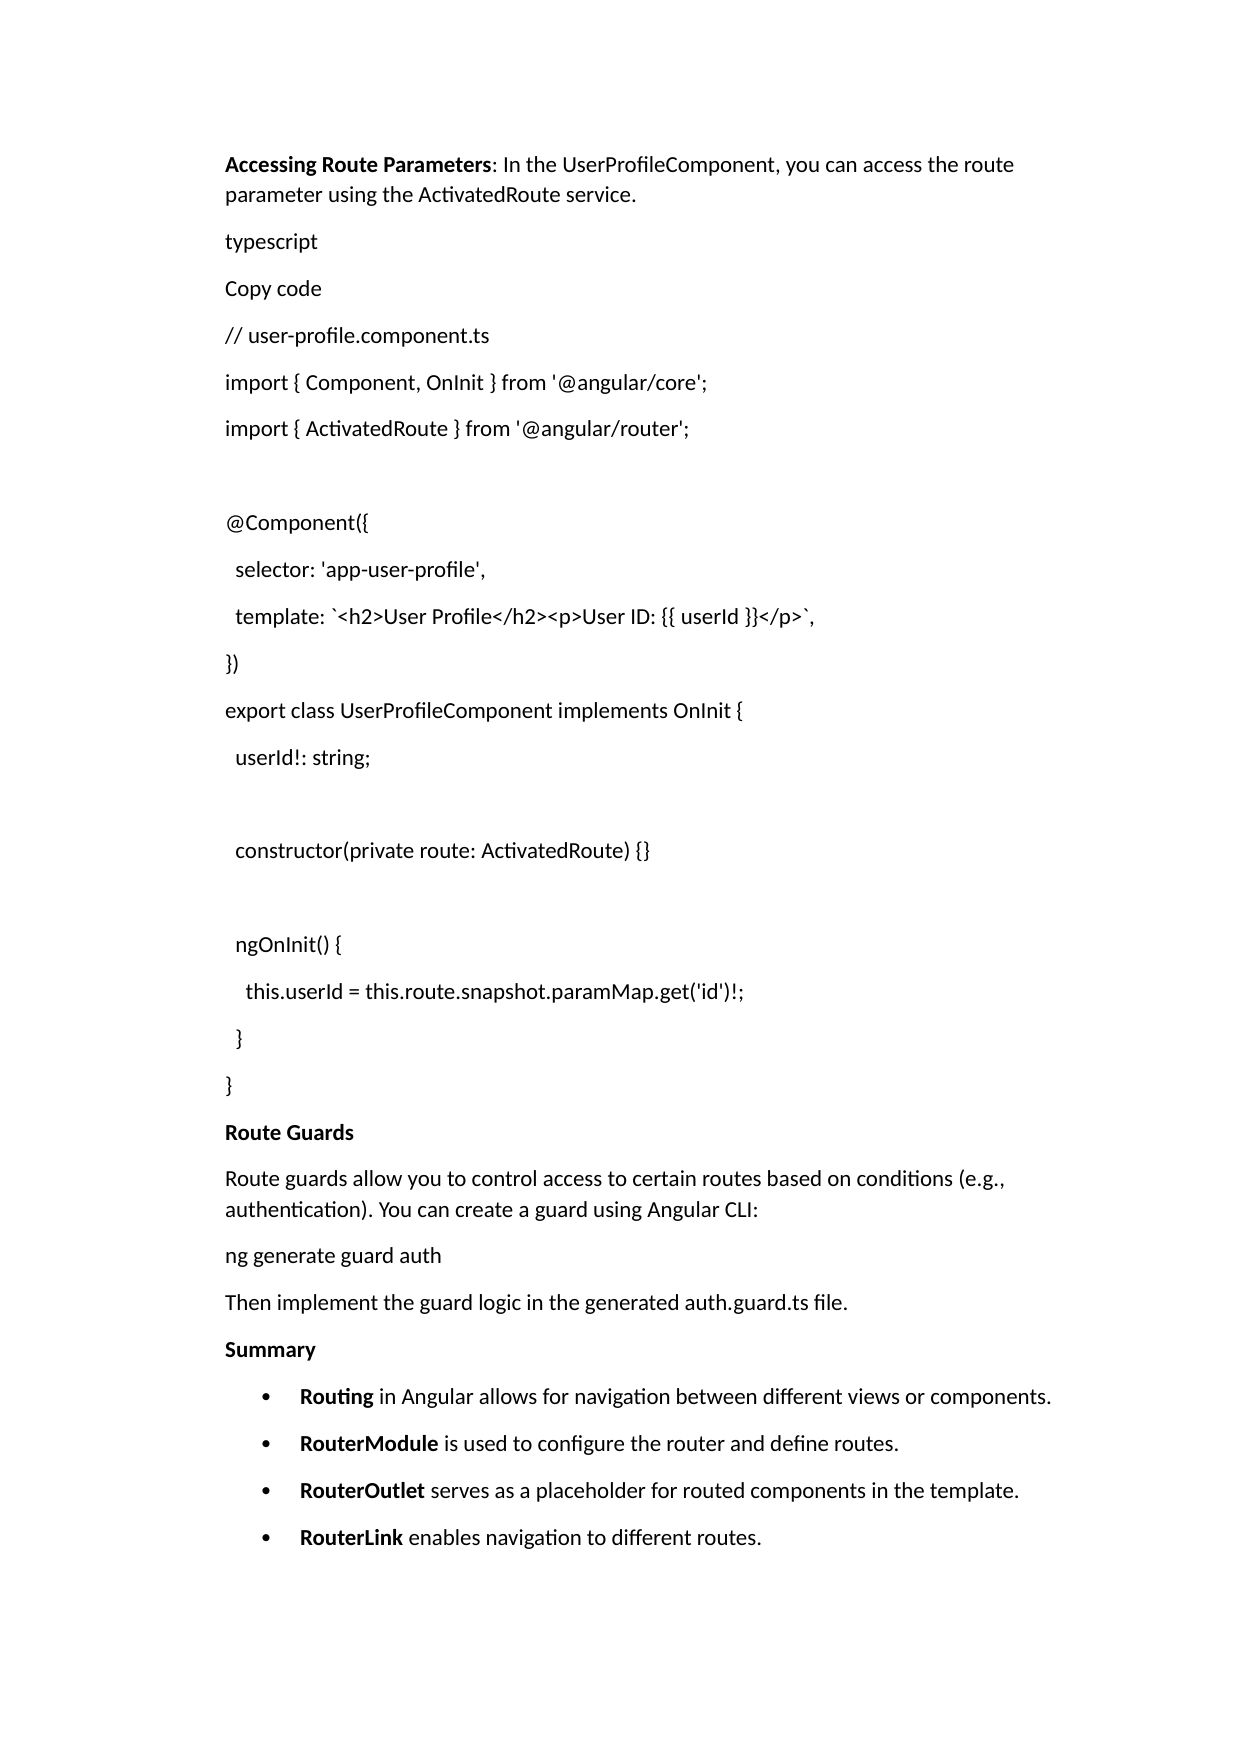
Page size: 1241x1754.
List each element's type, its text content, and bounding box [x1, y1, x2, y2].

text Then implement the guard logic in the generated auth.guard.ts file. [225, 1288, 1090, 1317]
text userId!: string; [225, 743, 1090, 771]
text @Component({ [225, 508, 1090, 536]
list Routing in Angular allows for navigation between different views or components. [262, 1382, 1090, 1410]
text template: `<h2>User Profile</h2><p>User ID: {{ userId }}</p>`, [225, 602, 1090, 630]
text Route guards allow you to control access to certain routes based on conditions (e.g., authentication). You can create a guard using Angular CLI: [225, 1164, 1090, 1223]
text typescript [225, 227, 1090, 255]
list RouterModule is used to configure the router and define routes. [262, 1429, 1090, 1457]
text } [225, 1071, 1090, 1099]
list RouterLink enables navigation to different routes. [262, 1523, 1090, 1551]
text selector: 'app-user-profile', [225, 555, 1090, 583]
text import { Component, OnInit } from '@angular/core'; [225, 368, 1090, 396]
text } [225, 1024, 1090, 1052]
text ngOnInit() { [225, 930, 1090, 958]
text ng generate guard auth [225, 1242, 1090, 1270]
text Copy code [225, 274, 1090, 302]
text export class UserProfileComponent implements OnInit { [225, 696, 1090, 724]
text // user-profile.component.ts [225, 321, 1090, 349]
text }) [225, 649, 1090, 677]
text Route Guards [225, 1118, 1090, 1146]
list RouterOutlet serves as a placeholder for routed components in the template. [262, 1476, 1090, 1504]
text Summary [225, 1335, 1090, 1363]
text this.userId = this.route.snapshot.paramMap.get('id')!; [225, 977, 1090, 1005]
text constructor(private route: ActivatedRoute) {} [225, 836, 1090, 864]
text import { ActivatedRoute } from '@angular/router'; [225, 414, 1090, 443]
text Accessing Route Parameters: In the UserProfileComponent, you can access the route parameter using the ActivatedRoute service. [225, 150, 1090, 208]
